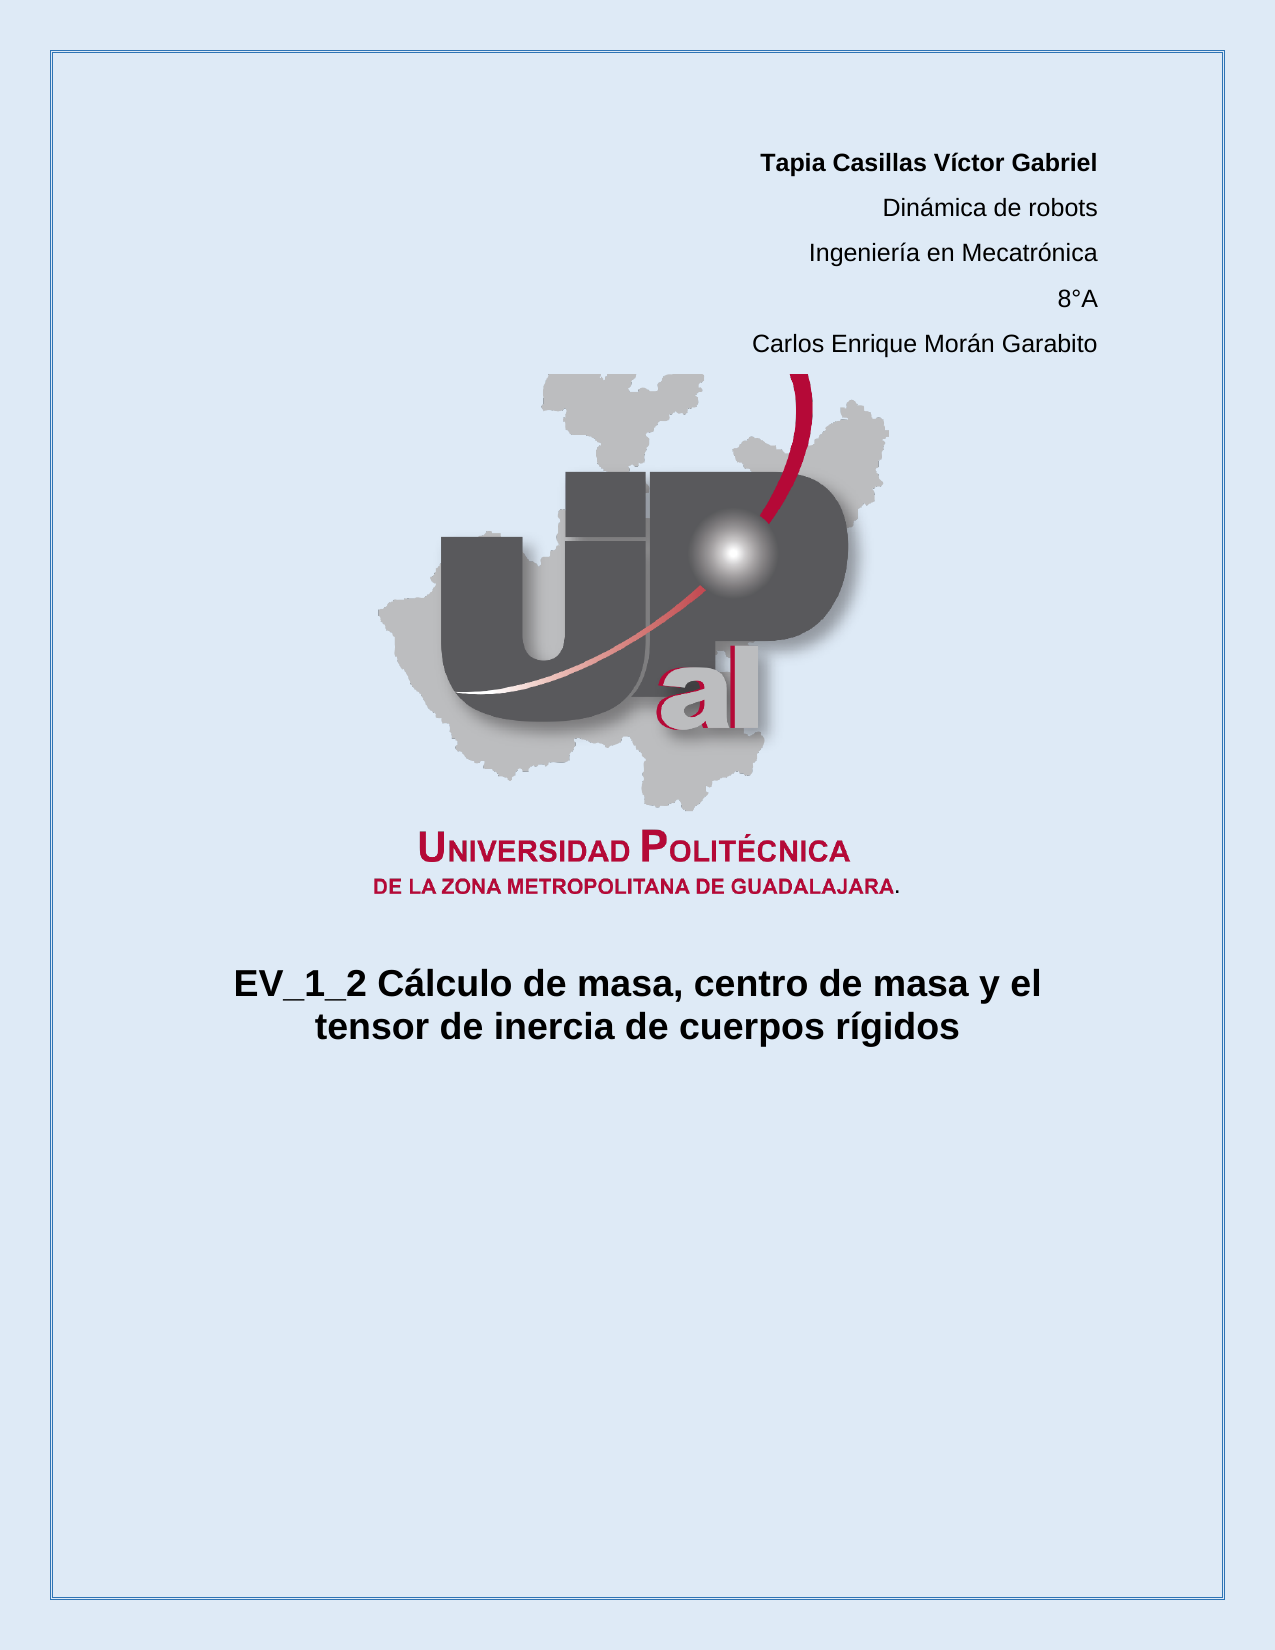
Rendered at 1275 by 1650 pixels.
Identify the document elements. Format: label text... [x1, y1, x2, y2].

text Dinámica de robots [177, 193, 1098, 222]
text EV_1_2 Cálculo de masa, centro de masa y el tensor de inercia de cuerpos rígidos [177, 961, 1098, 1047]
text 8°A [177, 284, 1098, 313]
text Tapia Casillas Víctor Gabriel [177, 148, 1098, 176]
text Ingeniería en Mecatrónica [177, 238, 1098, 267]
text Carlos Enrique Morán Garabito [177, 329, 1098, 358]
picture [374, 374, 894, 894]
